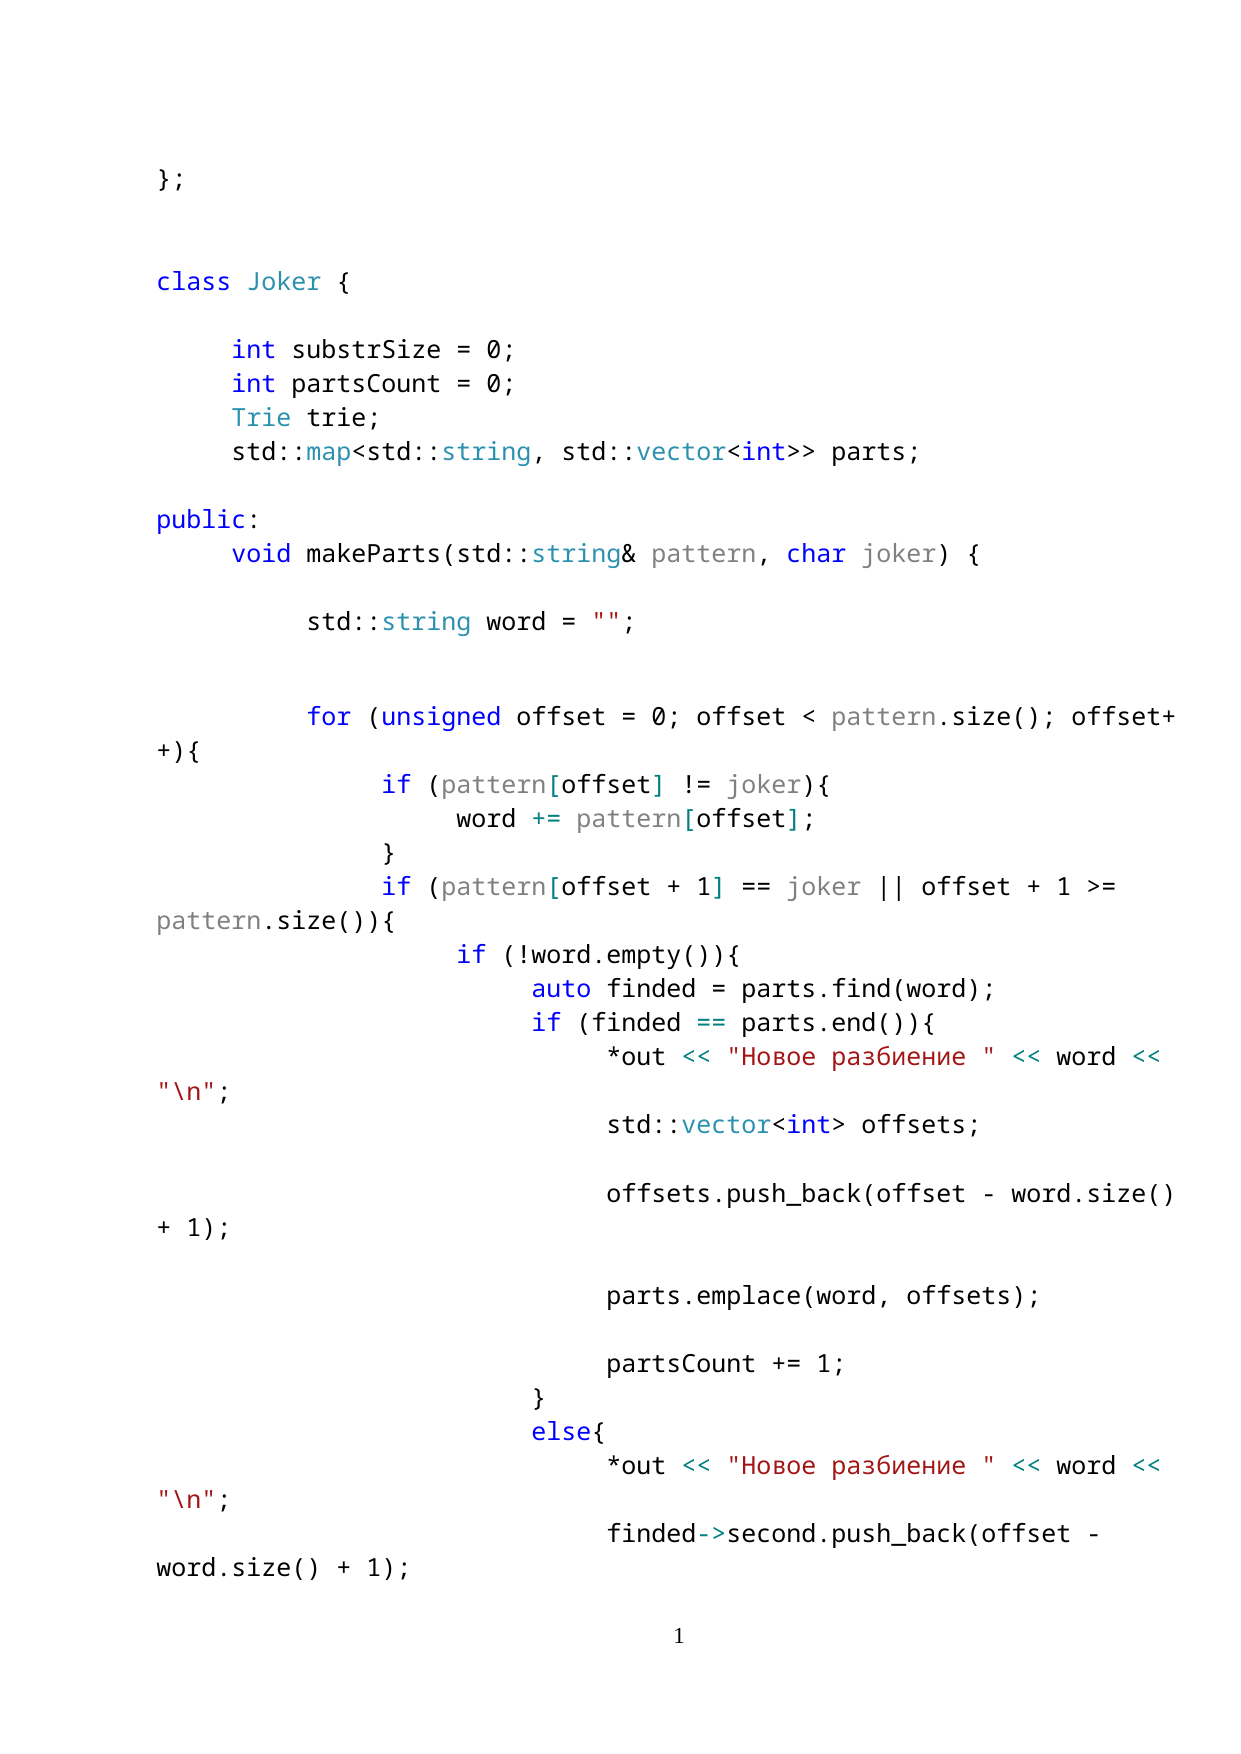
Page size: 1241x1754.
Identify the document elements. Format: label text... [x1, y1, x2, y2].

text *out << "Новое разбиение " << word << "\n"; [156, 1039, 1198, 1107]
text parts.emplace(word, offsets); [156, 1277, 1198, 1312]
text finded->second.push_back(offset - word.size() + 1); [156, 1516, 1198, 1584]
text if (!word.empty()){ [156, 937, 1198, 971]
text } [156, 835, 1198, 869]
text Trie trie; [156, 399, 1198, 434]
text std::map<std::string, std::vector<int>> parts; [156, 434, 1198, 468]
text int substrSize = 0; [156, 331, 1198, 366]
text class Joker { [156, 263, 1198, 297]
text if (finded == parts.end()){ [156, 1005, 1198, 1039]
text std::vector<int> offsets; [156, 1107, 1198, 1141]
text int partsCount = 0; [156, 366, 1198, 399]
text word += pattern[offset]; [156, 801, 1198, 835]
text if (pattern[offset + 1] == joker || offset + 1 >= pattern.size()){ [156, 869, 1198, 937]
text }; [156, 161, 1198, 195]
text offsets.push_back(offset - word.size() + 1); [156, 1175, 1198, 1243]
text for (unsigned offset = 0; offset < pattern.size(); offset++){ [156, 698, 1198, 767]
text std::string word = ""; [156, 604, 1198, 638]
text auto finded = parts.find(word); [156, 971, 1198, 1005]
text void makeParts(std::string& pattern, char joker) { [156, 536, 1198, 570]
text *out << "Новое разбиение " << word << "\n"; [156, 1448, 1198, 1516]
text } [156, 1380, 1198, 1414]
text else{ [156, 1414, 1198, 1448]
text partsCount += 1; [156, 1346, 1198, 1380]
text if (pattern[offset] != joker){ [156, 767, 1198, 801]
text public: [156, 502, 1198, 536]
